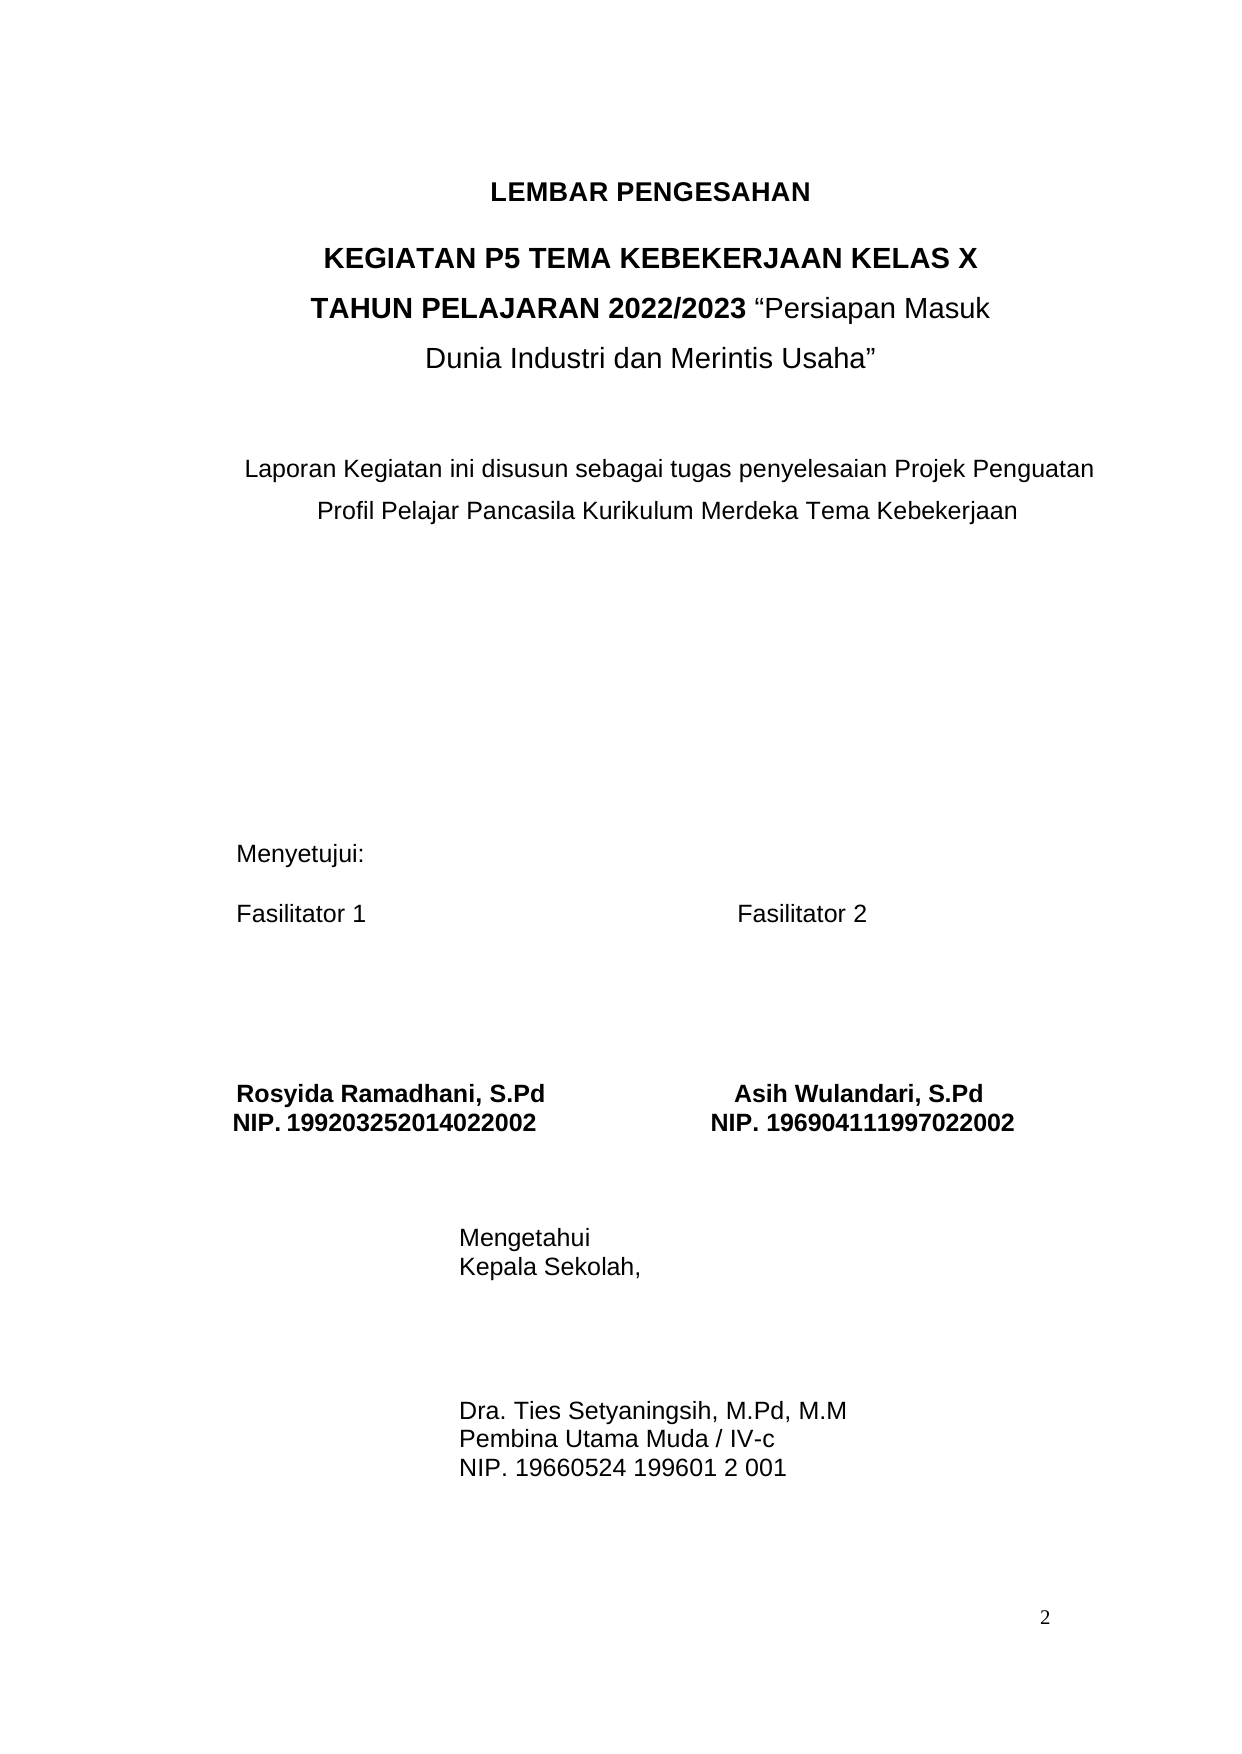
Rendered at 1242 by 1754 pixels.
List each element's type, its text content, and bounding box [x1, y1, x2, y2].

text Menyetujui: [236, 839, 1102, 868]
text Mengetahui [459, 1223, 1102, 1252]
text NIP. 19660524 199601 2 001 [459, 1453, 1102, 1482]
text Kepala Sekolah, [459, 1252, 1102, 1281]
text KEGIATAN P5 TEMA KEBEKERJAAN KELAS X TAHUN PELAJARAN 2022/2023 “Persiapan Masuk Dunia Industri dan Merintis Usaha” [301, 241, 999, 375]
text Profil Pelajar Pancasila Kurikulum Merdeka Tema Kebekerjaan [314, 496, 1021, 525]
text Fasilitator 1 Fasilitator 2 [236, 899, 1102, 928]
text Dra. Ties Setyaningsih, M.Pd, M.M Pembina Utama Muda / IV-c [459, 1396, 851, 1453]
text LEMBAR PENGESAHAN [486, 176, 815, 207]
text Laporan Kegiatan ini disusun sebagai tugas penyelesaian Projek Penguatan [244, 454, 1102, 483]
text Rosyida Ramadhani, S.Pd Asih Wulandari, S.Pd [236, 1079, 1102, 1108]
text NIP. 199203252014022002 NIP. 196904111997022002 [232, 1108, 1067, 1137]
